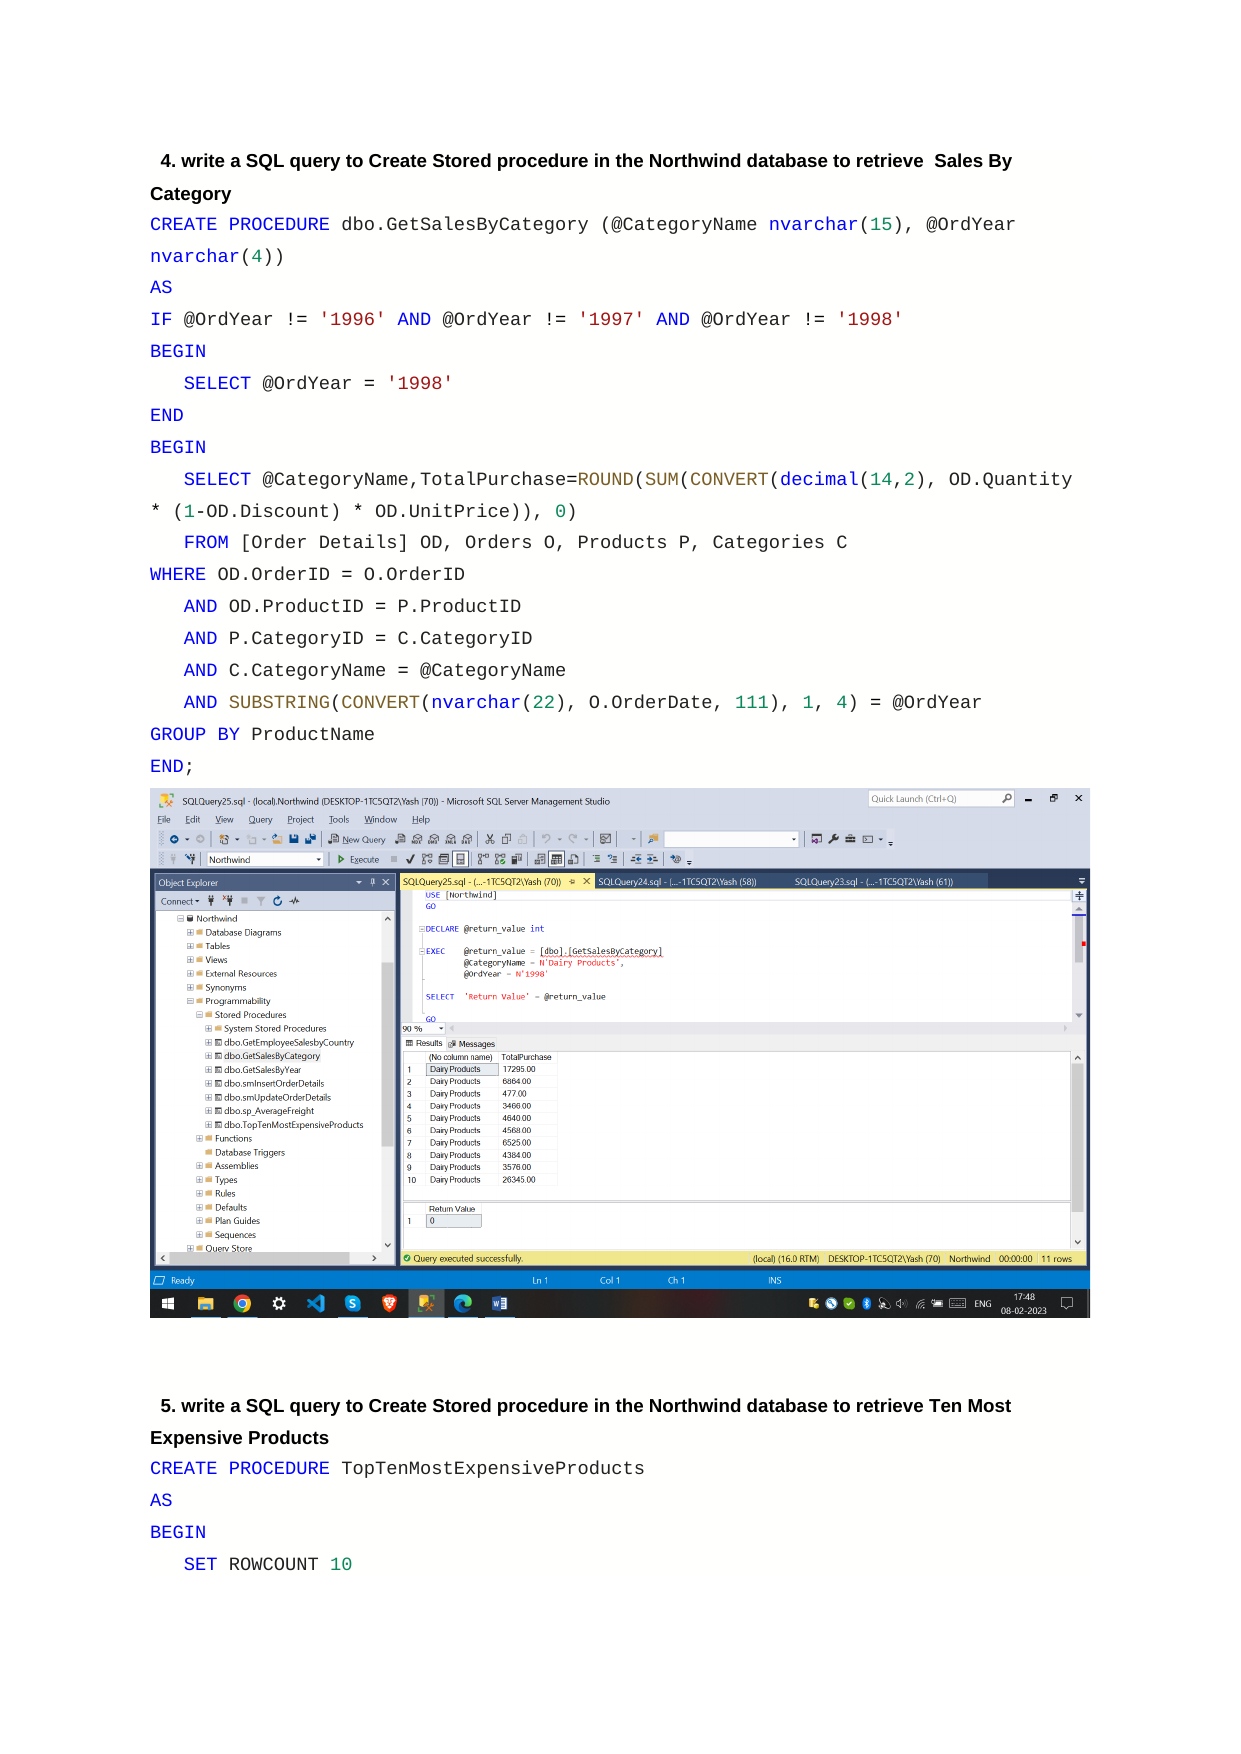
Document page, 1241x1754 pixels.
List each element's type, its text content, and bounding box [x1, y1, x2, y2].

text CREATE PROCEDURE dbo.GetSalesByCategory (@CategoryName nvarchar(15), @OrdYear nvarchar(4)) [150, 214, 1090, 268]
text BEGIN [150, 1523, 1090, 1544]
text AS [150, 1491, 1090, 1512]
text END [150, 406, 1090, 427]
text 5. write a SQL query to Create Stored procedure in the Northwind database to retrieve Ten Most Expensive Products [150, 1394, 1090, 1448]
text IF @OrdYear != '1996' AND @OrdYear != '1997' AND @OrdYear != '1998' [150, 310, 1090, 331]
text GROUP BY ProductName [150, 724, 1090, 746]
text AS [150, 278, 1090, 299]
text SET ROWCOUNT 10 [150, 1555, 1090, 1576]
text 4. write a SQL query to Create Stored procedure in the Northwind database to retrieve Sales By Category [150, 150, 1090, 204]
text BEGIN [150, 438, 1090, 459]
text BEGIN [150, 342, 1090, 363]
text FROM [Order Details] OD, Orders O, Products P, Categories C [150, 533, 1090, 554]
text WHERE OD.OrderID = O.OrderID [150, 565, 1090, 586]
text AND C.CategoryName = @CategoryName [150, 661, 1090, 682]
text END; [150, 756, 1090, 778]
text SELECT @CategoryName,TotalPurchase=ROUND(SUM(CONVERT(decimal(14,2), OD.Quantity * (1-OD.Discount) * OD.UnitPrice)), 0) [150, 469, 1090, 523]
picture [150, 788, 1091, 1318]
text AND SUBSTRING(CONVERT(nvarchar(22), O.OrderDate, 111), 1, 4) = @OrdYear [150, 693, 1090, 714]
text CREATE PROCEDURE TopTenMostExpensiveProducts [150, 1459, 1090, 1480]
text AND P.CategoryID = C.CategoryID [150, 629, 1090, 650]
text SELECT @OrdYear = '1998' [150, 374, 1090, 395]
text AND OD.ProductID = P.ProductID [150, 597, 1090, 618]
